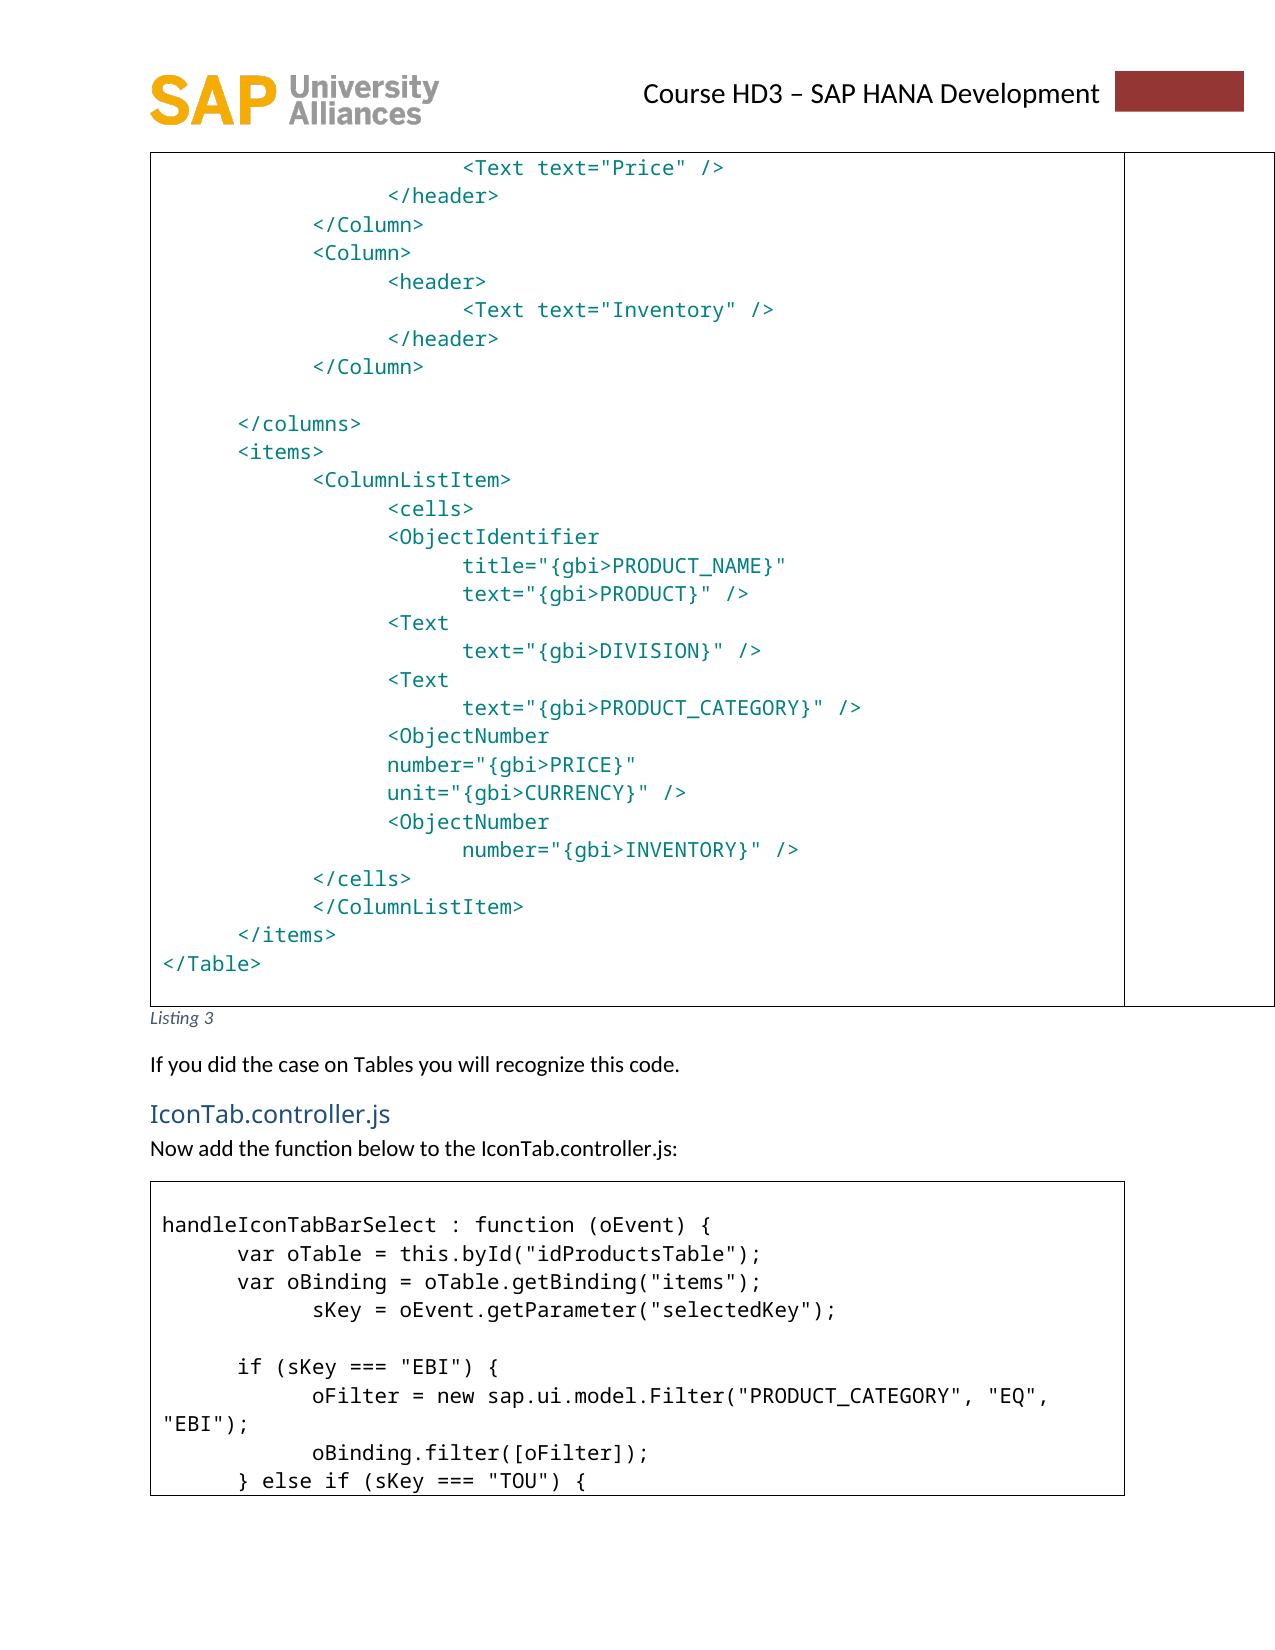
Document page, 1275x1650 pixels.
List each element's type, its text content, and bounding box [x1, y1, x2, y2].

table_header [151, 153, 1124, 1006]
picture [150, 75, 440, 125]
text If you did the case on Tables you will recognize this code. [150, 1050, 1125, 1078]
text Now add the function below to the IconTab.controller.js: [150, 1134, 1125, 1162]
subtitle IconTab.controller.js [150, 1097, 1125, 1131]
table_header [151, 1182, 1124, 1495]
table_header [1125, 153, 1274, 1006]
